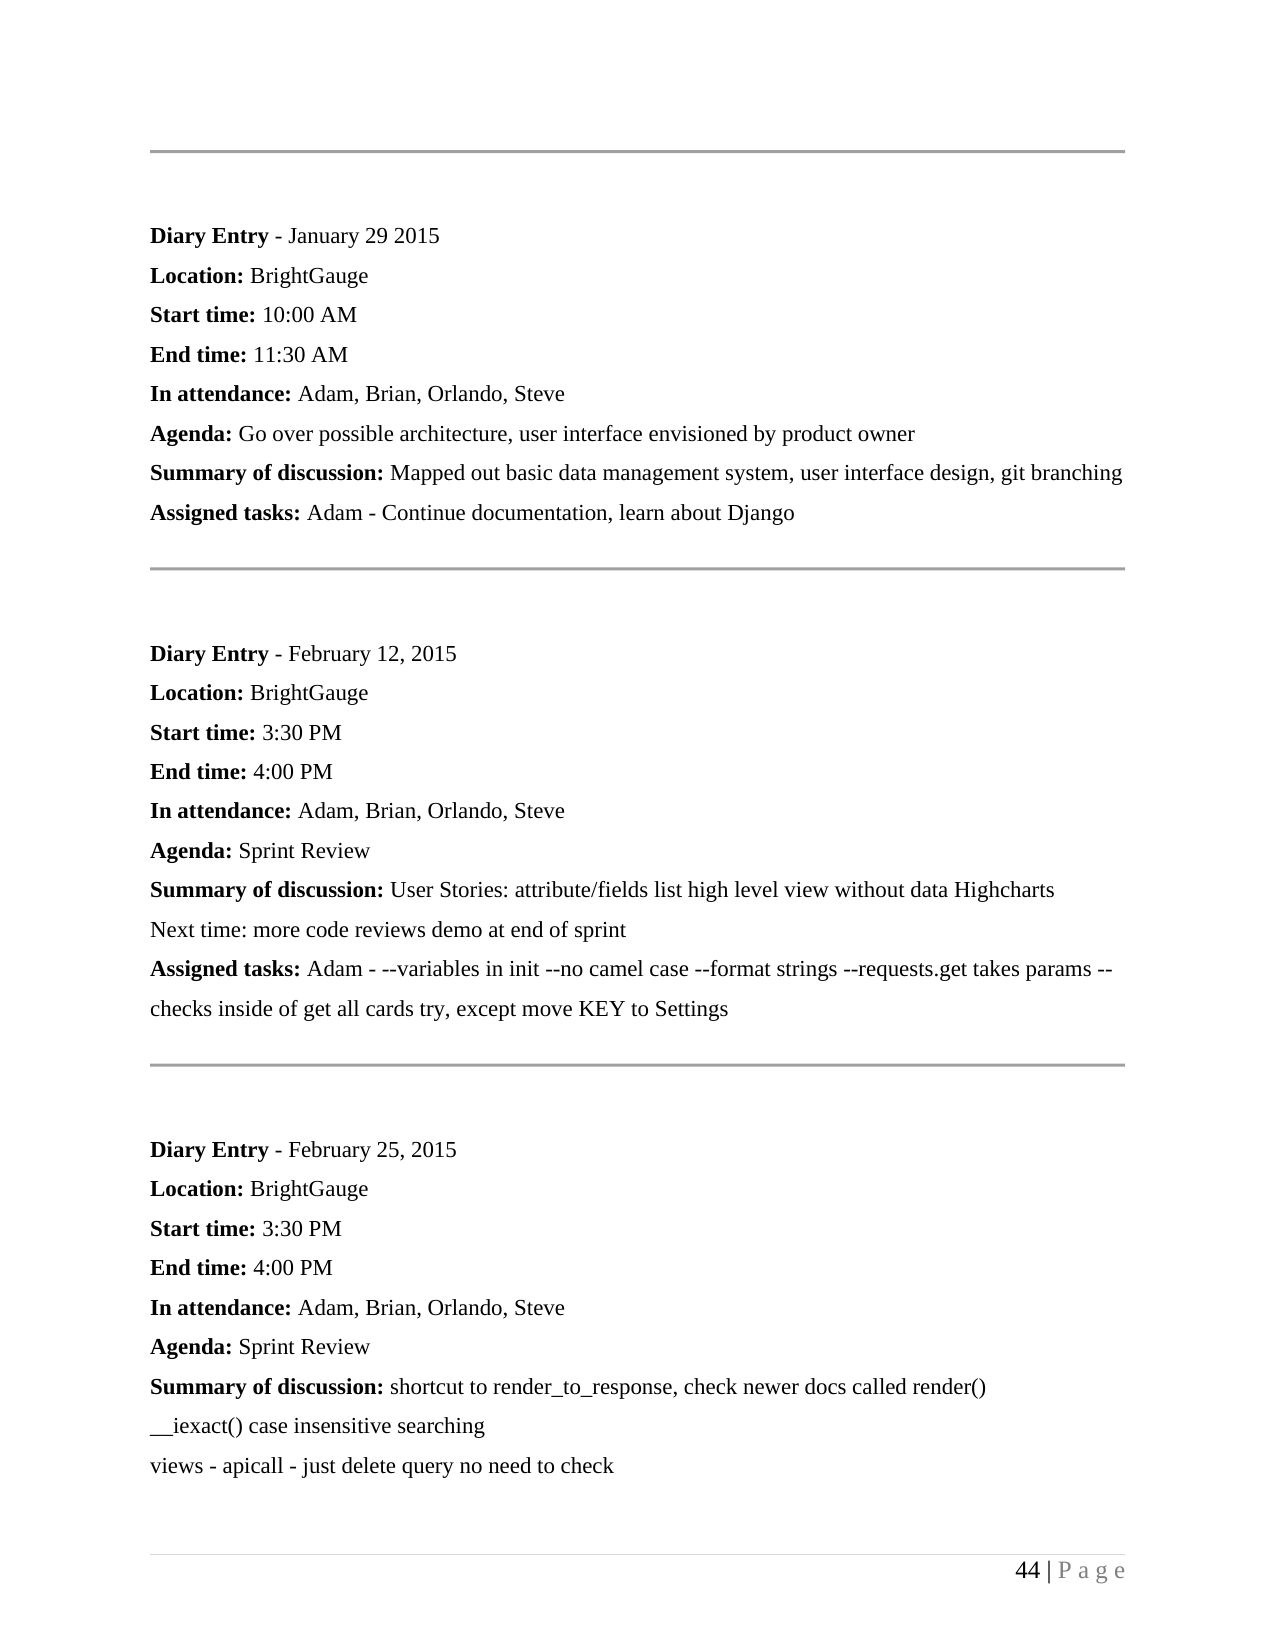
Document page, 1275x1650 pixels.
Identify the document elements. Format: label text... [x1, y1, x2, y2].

text Agenda: Go over possible architecture, user interface envisioned by product owner [150, 420, 1125, 446]
text Start time: 3:30 PM [150, 1215, 1125, 1241]
text End time: 11:30 AM [150, 341, 1125, 367]
text Diary Entry - February 12, 2015 [150, 639, 1125, 666]
text Agenda: Sprint Review [150, 837, 1125, 863]
text Diary Entry - January 29 2015 [150, 222, 1125, 249]
text End time: 4:00 PM [150, 758, 1125, 784]
text In attendance: Adam, Brian, Orlando, Steve [150, 797, 1125, 824]
text Location: BrightGauge [150, 262, 1125, 288]
text Summary of discussion: User Stories: attribute/fields list high level view without data Highcharts [150, 876, 1125, 903]
text __iexact() case insensitive searching [150, 1412, 1125, 1438]
text Next time: more code reviews demo at end of sprint [150, 916, 1125, 942]
text Summary of discussion: shortcut to render_to_response, check newer docs called render() [150, 1373, 1125, 1399]
text Start time: 3:30 PM [150, 718, 1125, 745]
text Summary of discussion: Mapped out basic data management system, user interface design, git branching [150, 459, 1125, 486]
text Assigned tasks: Adam - Continue documentation, learn about Django [150, 499, 1125, 525]
text views - apicall - just delete query no need to check [150, 1452, 1125, 1478]
text Location: BrightGauge [150, 679, 1125, 705]
text Agenda: Sprint Review [150, 1333, 1125, 1359]
text End time: 4:00 PM [150, 1254, 1125, 1281]
text Start time: 10:00 AM [150, 301, 1125, 328]
text Location: BrightGauge [150, 1175, 1125, 1202]
text Diary Entry - February 25, 2015 [150, 1136, 1125, 1162]
text Assigned tasks: Adam - --variables in init --no camel case --format strings --requests.get takes params --checks inside of get all cards try, except move KEY to Settings [150, 955, 1125, 1021]
text In attendance: Adam, Brian, Orlando, Steve [150, 1294, 1125, 1320]
text In attendance: Adam, Brian, Orlando, Steve [150, 380, 1125, 407]
